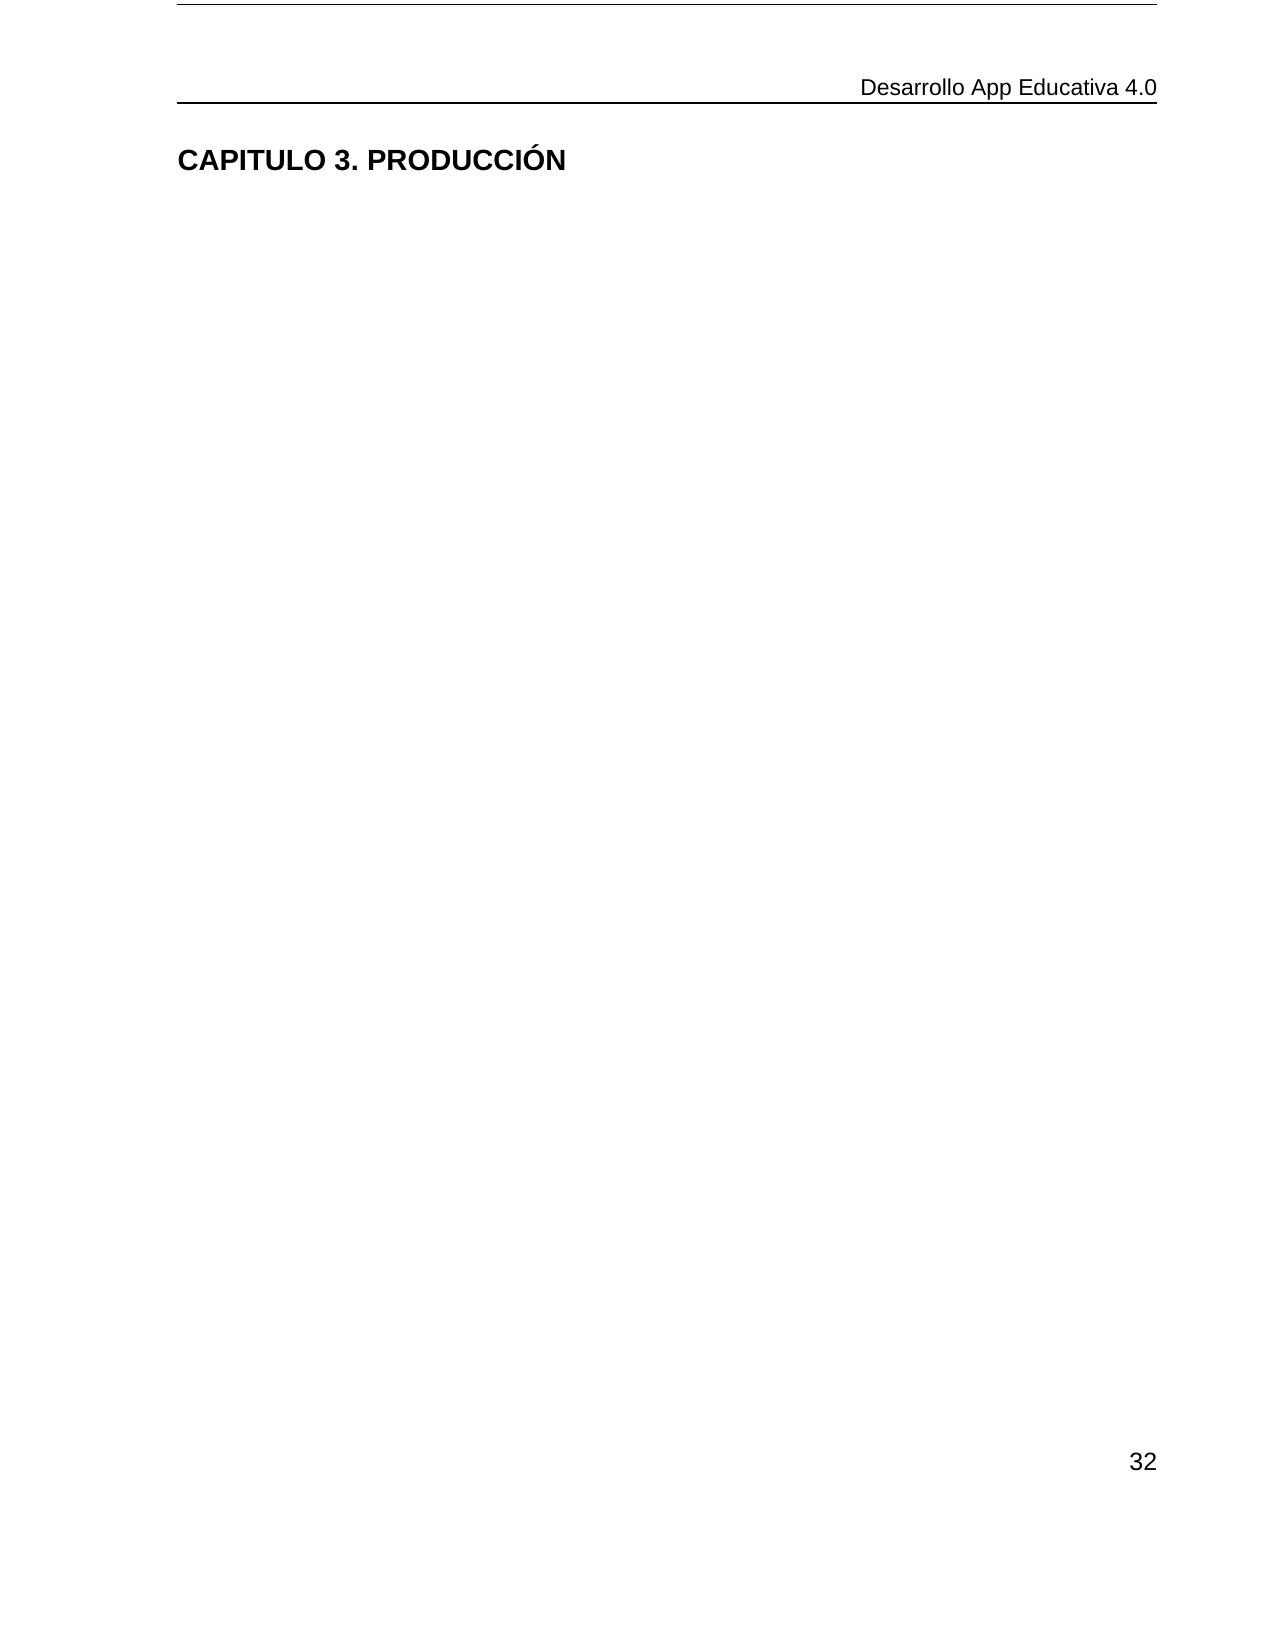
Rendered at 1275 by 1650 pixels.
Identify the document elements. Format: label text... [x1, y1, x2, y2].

subtitle CAPITULO 3. PRODUCCIÓN [177, 143, 1157, 177]
